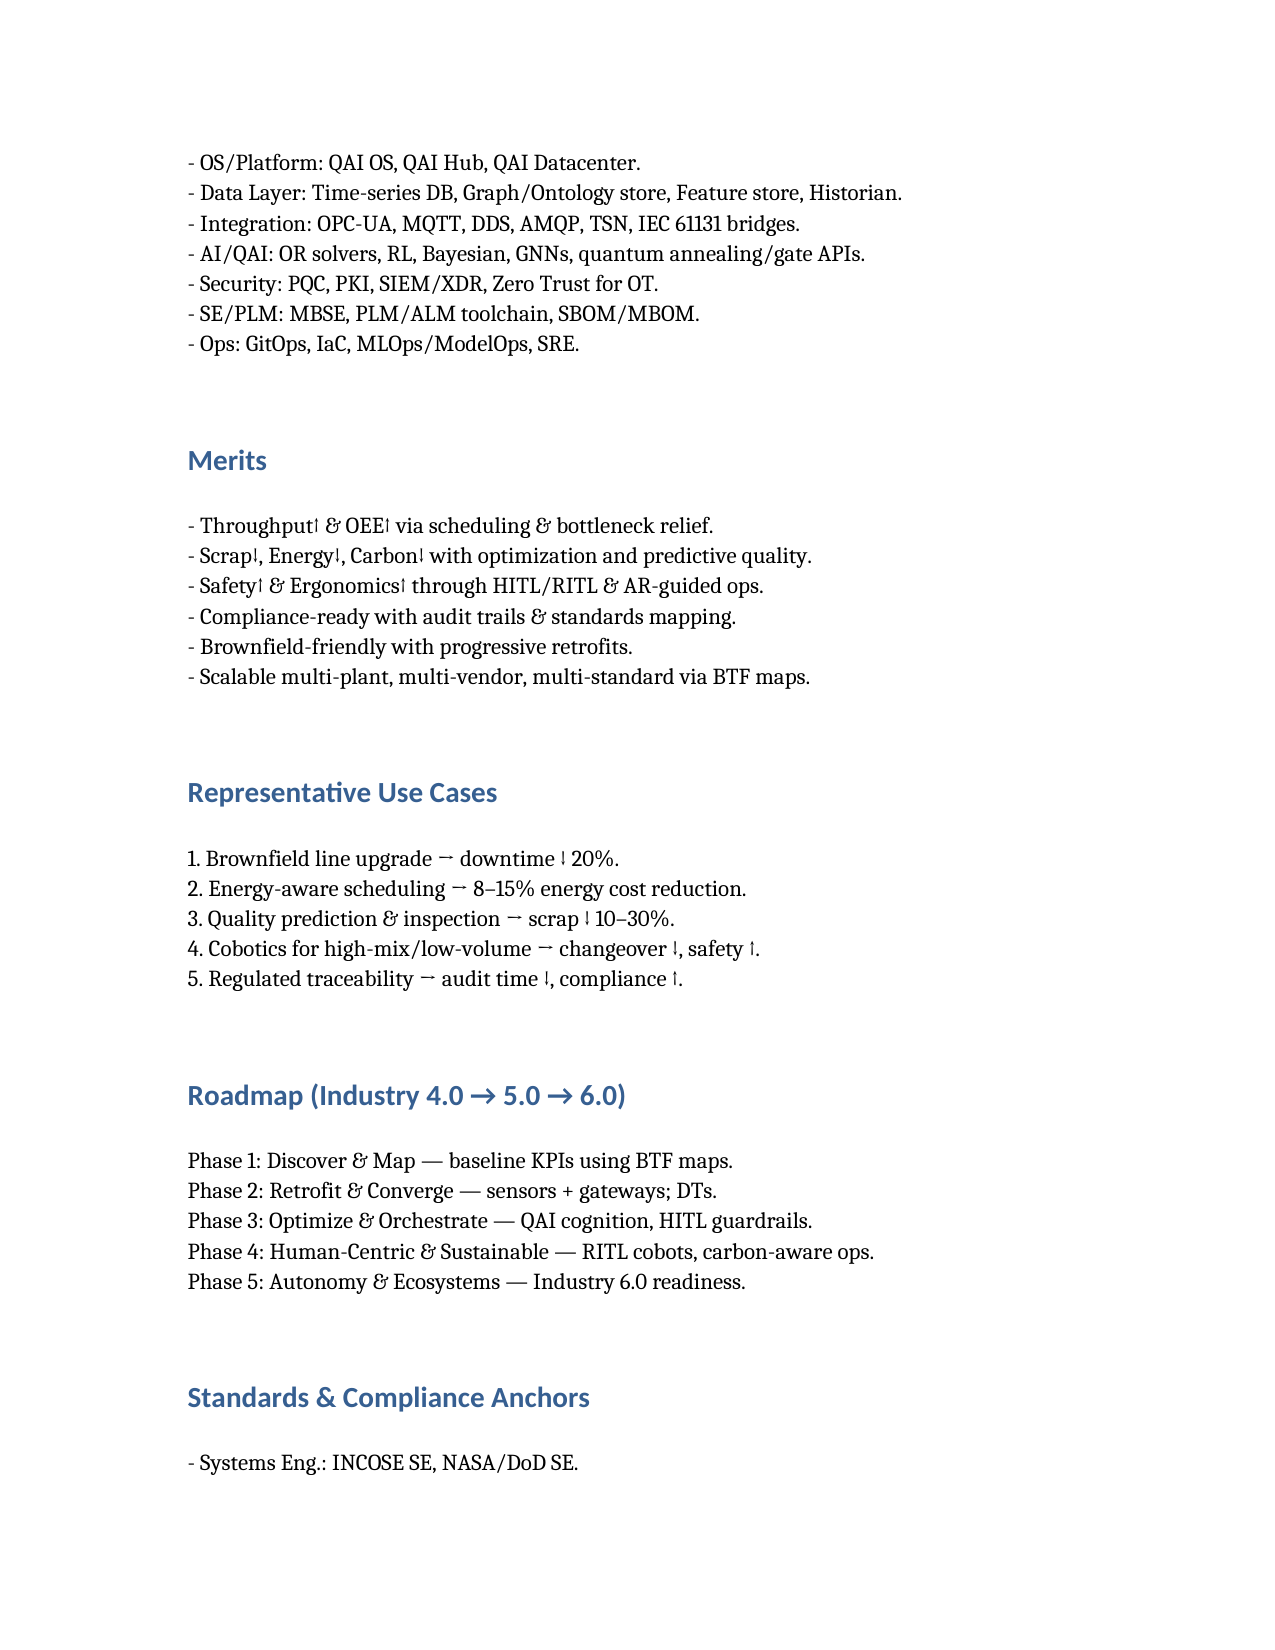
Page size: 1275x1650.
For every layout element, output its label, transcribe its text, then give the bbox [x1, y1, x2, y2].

text Phase 1: Discover & Map — baseline KPIs using BTF maps. Phase 2: Retrofit & Converge — sensors + gateways; DTs. Phase 3: Optimize & Orchestrate — QAI cognition, HITL guardrails. Phase 4: Human-Centric & Sustainable — RITL cobots, carbon-aware ops. Phase 5: Autonomy & Ecosystems — Industry 6.0 readiness. [187, 1118, 1087, 1325]
subtitle Standards & Compliance Anchors [187, 1379, 1087, 1415]
text - Throughput↑ & OEE↑ via scheduling & bottleneck relief. - Scrap↓, Energy↓, Carbon↓ with optimization and predictive quality. - Safety↑ & Ergonomics↑ through HITL/RITL & AR-guided ops. - Compliance-ready with audit trails & standards mapping. - Brownfield-friendly with progressive retrofits. - Scalable multi-plant, multi-vendor, multi-standard via BTF maps. [187, 483, 1087, 720]
subtitle Merits [187, 442, 1087, 477]
text 1. Brownfield line upgrade → downtime ↓ 20%. 2. Energy-aware scheduling → 8–15% energy cost reduction. 3. Quality prediction & inspection → scrap ↓ 10–30%. 4. Cobotics for high-mix/low-volume → changeover ↓, safety ↑. 5. Regulated traceability → audit time ↓, compliance ↑. [187, 815, 1087, 1023]
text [187, 150, 1087, 388]
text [187, 1420, 1087, 1477]
subtitle Representative Use Cases [187, 774, 1087, 810]
subtitle Roadmap (Industry 4.0 → 5.0 → 6.0) [187, 1077, 1087, 1112]
